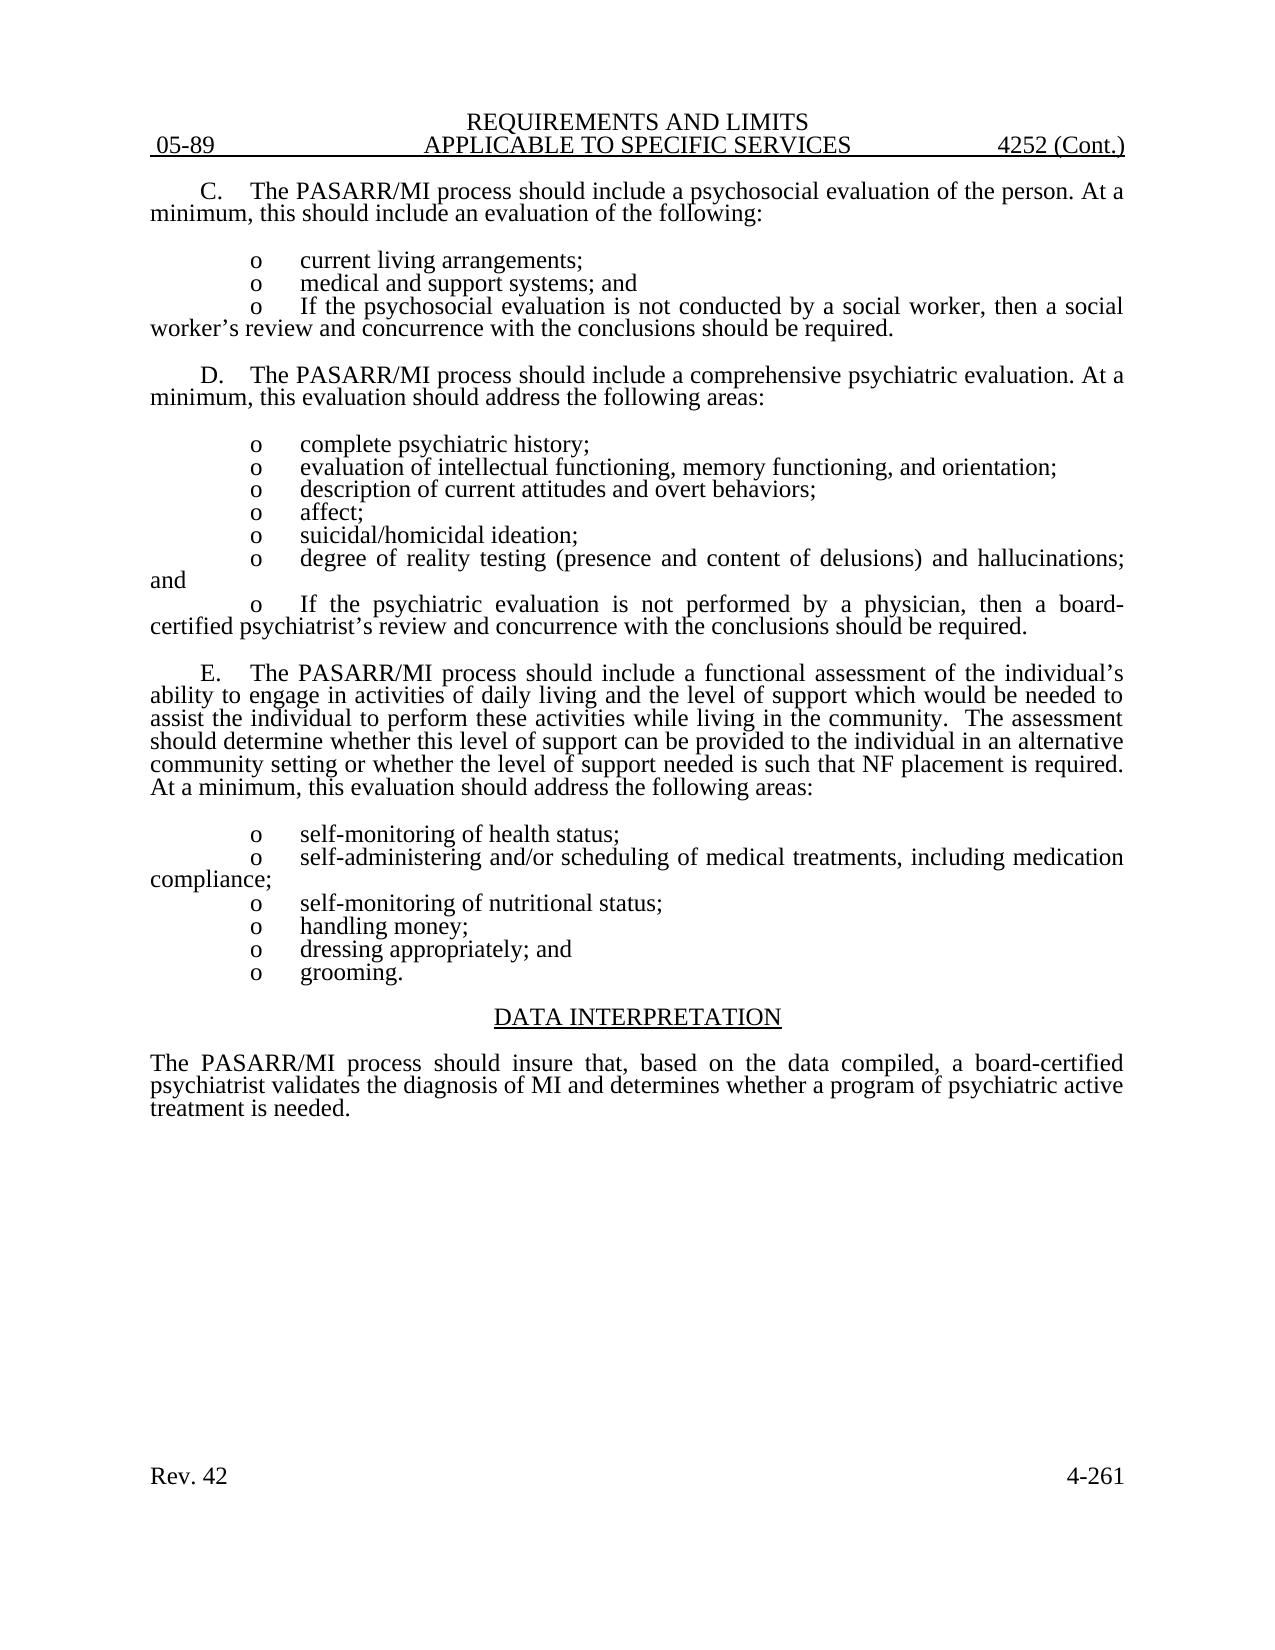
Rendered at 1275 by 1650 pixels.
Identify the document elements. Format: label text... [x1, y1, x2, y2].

text D. The PASARR/MI process should include a comprehensive psychiatric evaluation. At a minimum, this evaluation should address the following areas: [150, 365, 1125, 411]
text o medical and support systems; and [150, 273, 1125, 296]
text o self-administering and/or scheduling of medical treatments, including medication compliance; [150, 847, 1125, 893]
text REQUIREMENTS AND LIMITS [150, 112, 1125, 135]
text o dressing appropriately; and [150, 939, 1125, 962]
text E. The PASARR/MI process should include a functional assessment of the individual’s ability to engage in activities of daily living and the level of support which would be needed to assist the individual to perform these activities while living in the community. The assessment should determine whether this level of support can be provided to the individual in an alternative community setting or whether the level of support needed is such that NF placement is required. At a minimum, this evaluation should address the following areas: [150, 663, 1125, 801]
text 05-89 APPLICABLE TO SPECIFIC SERVICES 4252 (Cont.) [150, 135, 1125, 155]
text DATA INTERPRETATION [150, 1007, 1125, 1030]
text o self-monitoring of health status; [150, 824, 1125, 847]
text o If the psychosocial evaluation is not conducted by a social worker, then a social worker’s review and concurrence with the conclusions should be required. [150, 296, 1125, 342]
text o current living arrangements; [150, 250, 1125, 273]
text o complete psychiatric history; [150, 434, 1125, 457]
text o evaluation of intellectual functioning, memory functioning, and orientation; [150, 457, 1125, 479]
text o If the psychiatric evaluation is not performed by a physician, then a board-certified psychiatrist’s review and concurrence with the conclusions should be required. [150, 594, 1125, 640]
text o self-monitoring of nutritional status; [150, 893, 1125, 916]
text C. The PASARR/MI process should include a psychosocial evaluation of the person. At a minimum, this should include an evaluation of the following: [150, 181, 1125, 227]
text o degree of reality testing (presence and content of delusions) and hallucinations; and [150, 548, 1125, 594]
text The PASARR/MI process should insure that, based on the data compiled, a board-certified psychiatrist validates the diagnosis of MI and determines whether a program of psychiatric active treatment is needed. [150, 1053, 1125, 1122]
text o affect; [150, 502, 1125, 525]
text o handling money; [150, 916, 1125, 939]
text Rev. 42 4-261 [150, 1466, 1125, 1489]
text o description of current attitudes and overt behaviors; [150, 479, 1125, 502]
text o grooming. [150, 962, 1125, 984]
text o suicidal/homicidal ideation; [150, 525, 1125, 548]
